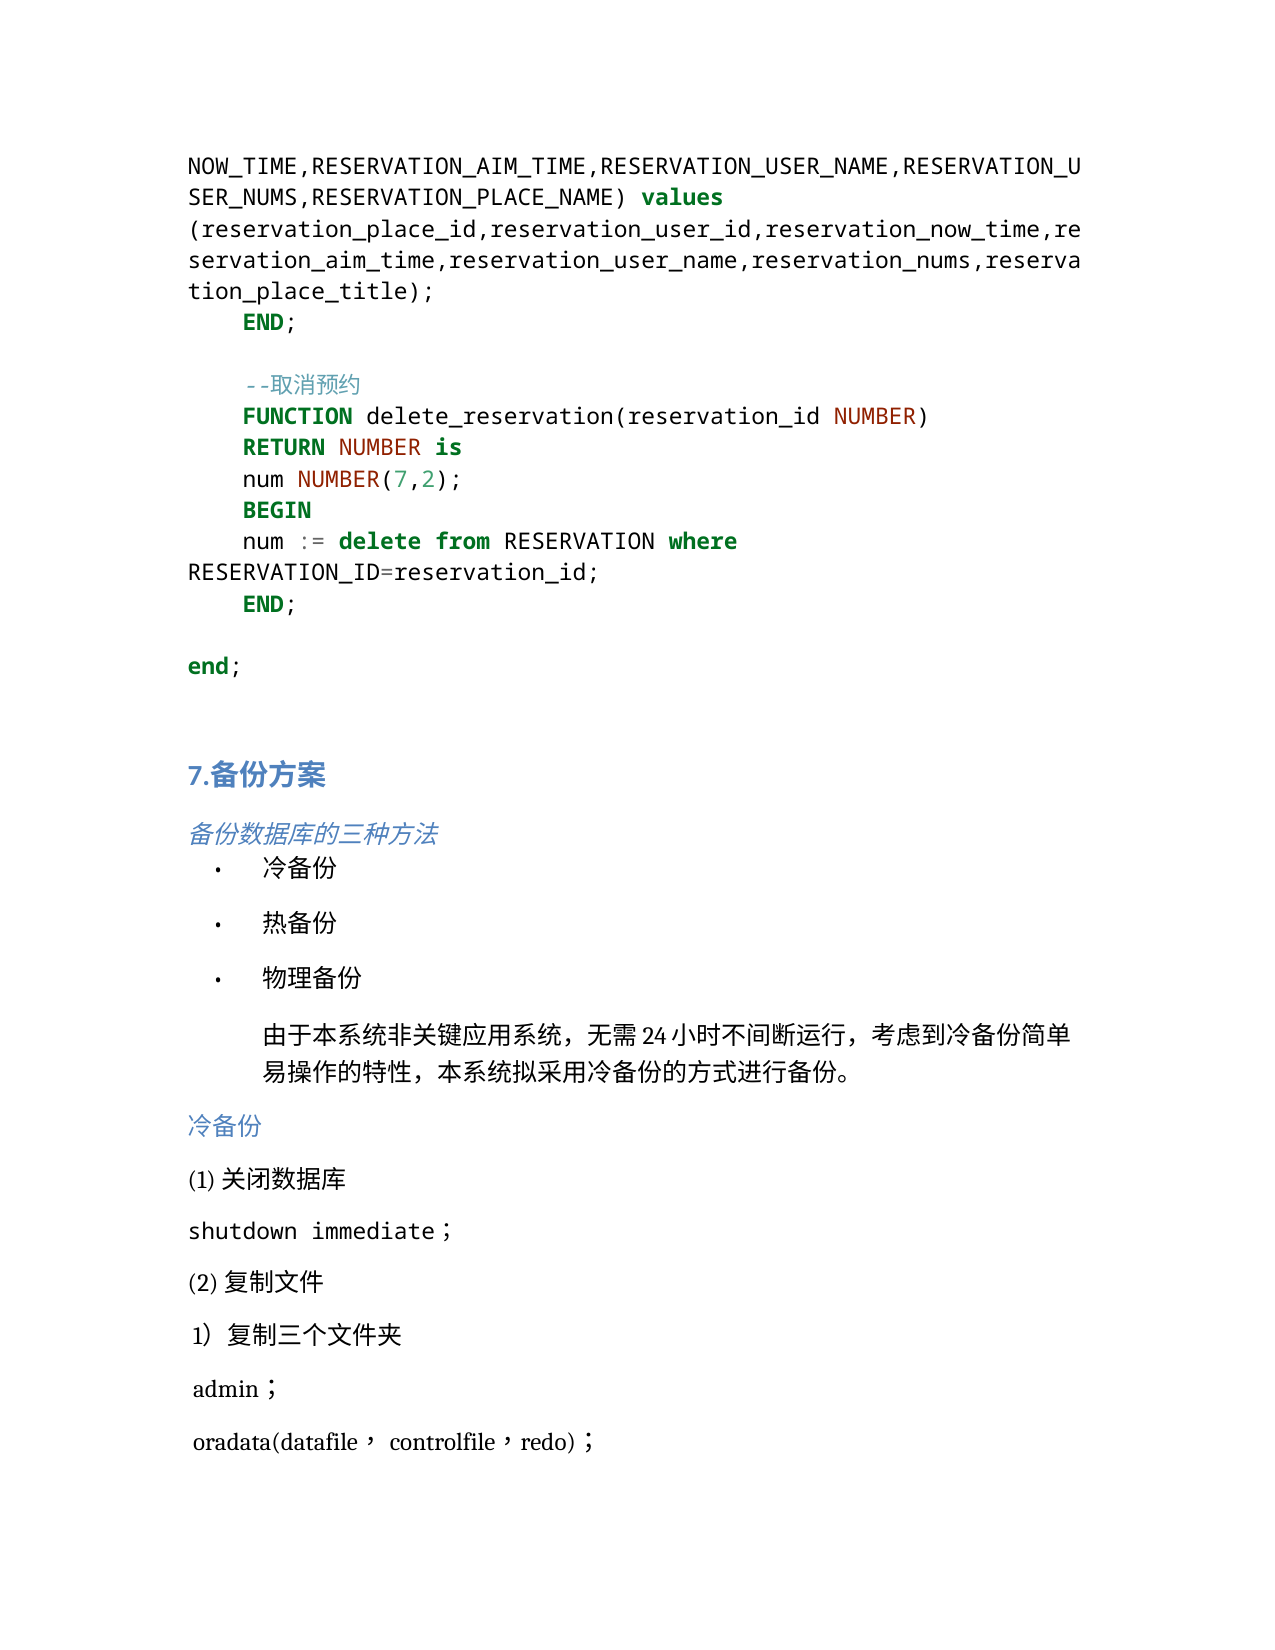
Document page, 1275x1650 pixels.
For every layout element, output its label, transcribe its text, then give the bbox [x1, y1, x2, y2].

text (2) 复制文件 [187, 1265, 1087, 1299]
text (1) 关闭数据库 [187, 1162, 1087, 1196]
text admin； [187, 1370, 1087, 1404]
text 1）复制三个文件夹 [187, 1317, 1087, 1352]
subtitle 冷备份 [187, 1109, 1087, 1143]
text shutdown immediate； [187, 1215, 1087, 1246]
list 物理备份 [212, 961, 1087, 995]
subtitle 备份数据库的三种方法 [187, 815, 1087, 851]
text oradata(datafile， controlfile，redo)； [187, 1423, 1087, 1457]
subtitle 7.备份方案 [187, 752, 1087, 794]
list 冷备份 [212, 851, 1087, 885]
list 热备份 [212, 906, 1087, 940]
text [187, 150, 1087, 681]
list 由于本系统非关键应用系统，无需24小时不间断运行，考虑到冷备份简单易操作的特性，本系统拟采用冷备份的方式进行备份。 [212, 1016, 1087, 1088]
